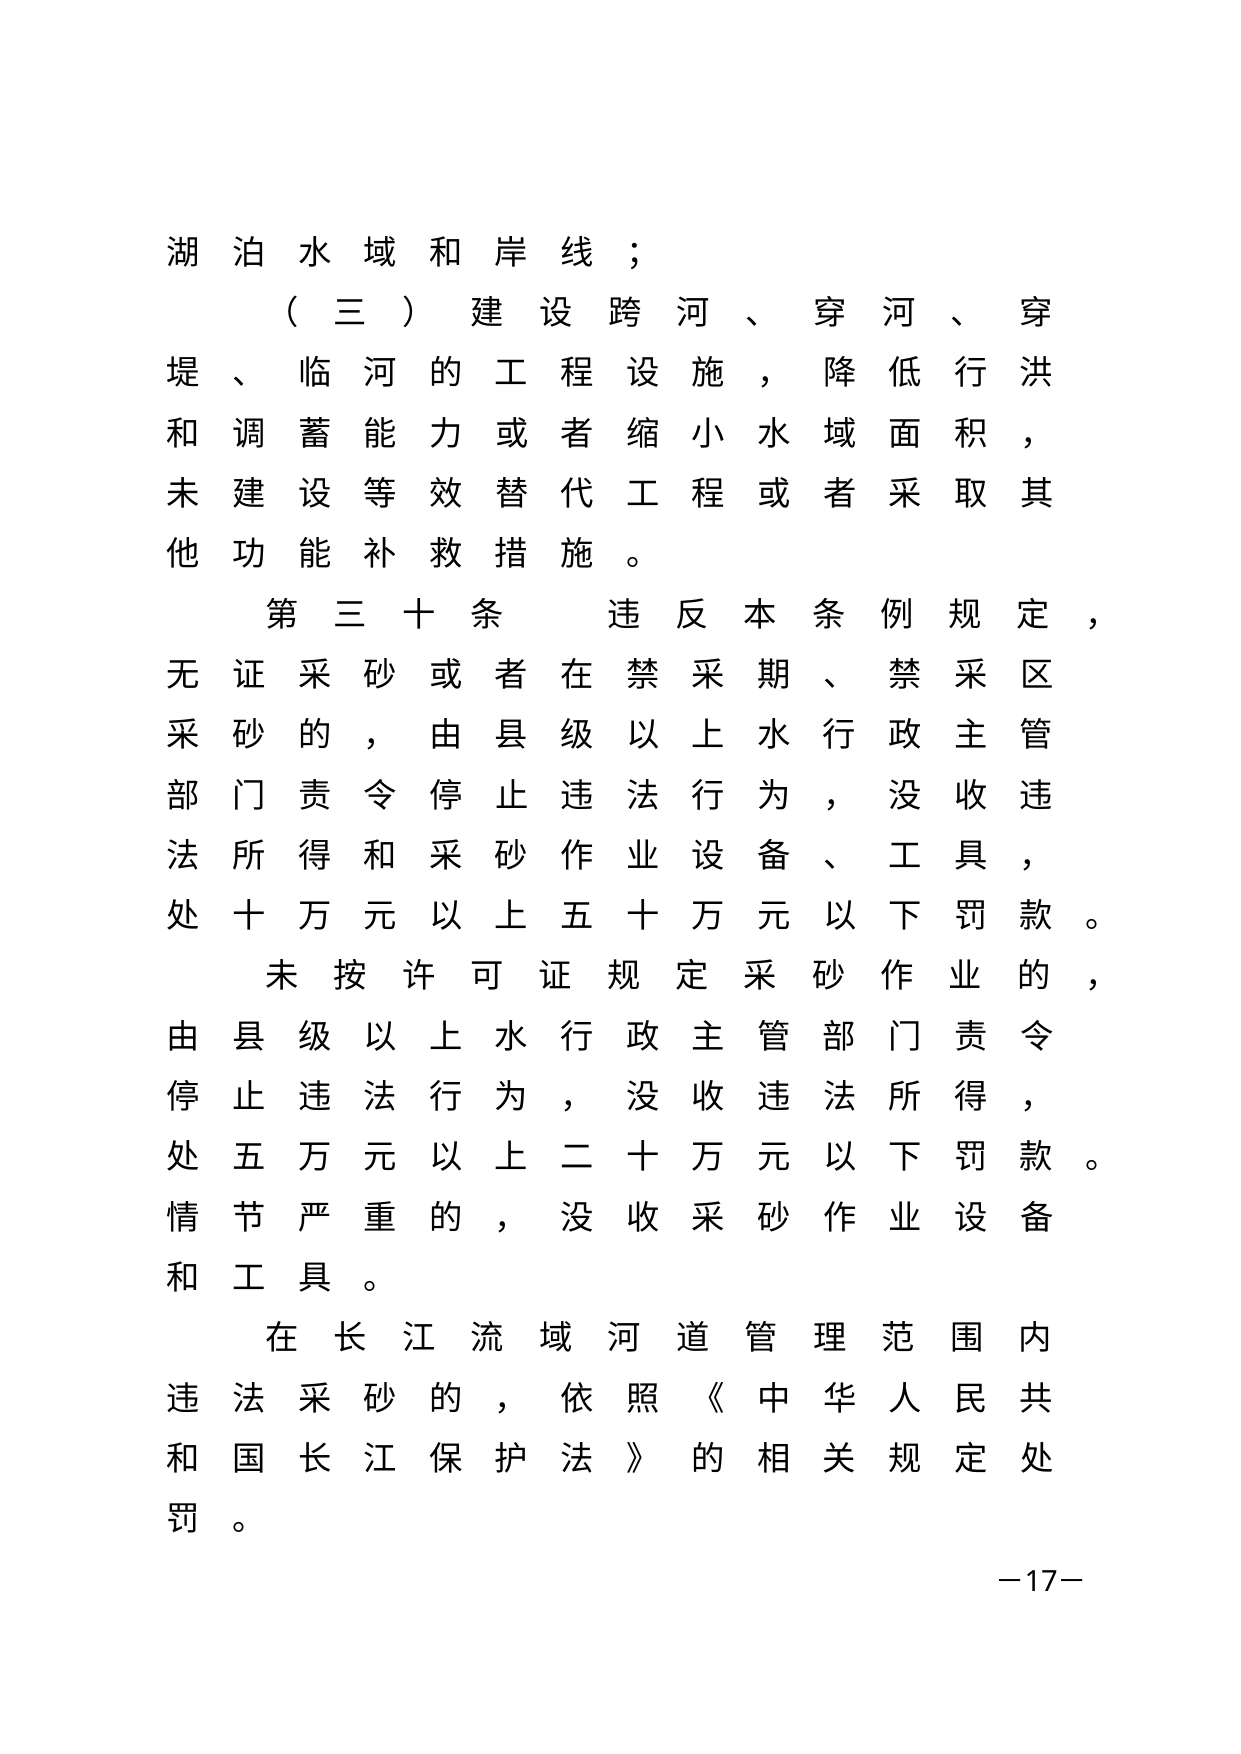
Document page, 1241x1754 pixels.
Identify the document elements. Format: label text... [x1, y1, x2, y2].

text （二）违法利用、占用河道、湖泊水域和岸线； [167, 219, 1085, 280]
text 在长江流域河道管理范围内违法采砂的，依照《中华人民共和国长江保护法》的相关规定处罚。 [167, 1305, 1085, 1546]
text （三）建设跨河、穿河、穿堤、临河的工程设施，降低行洪和调蓄能力或者缩小水域面积，未建设等效替代工程或者采取其他功能补救措施。 [167, 280, 1085, 581]
text 未按许可证规定采砂作业的，由县级以上水行政主管部门责令停止违法行为，没收违法所得，处五万元以上二十万元以下罚款。情节严重的，没收采砂作业设备和工具。 [167, 943, 1085, 1305]
text 第三十条 违反本条例规定，无证采砂或者在禁采期、禁采区采砂的，由县级以上水行政主管部门责令停止违法行为，没收违法所得和采砂作业设备、工具，处十万元以上五十万元以下罚款。 [167, 581, 1085, 943]
